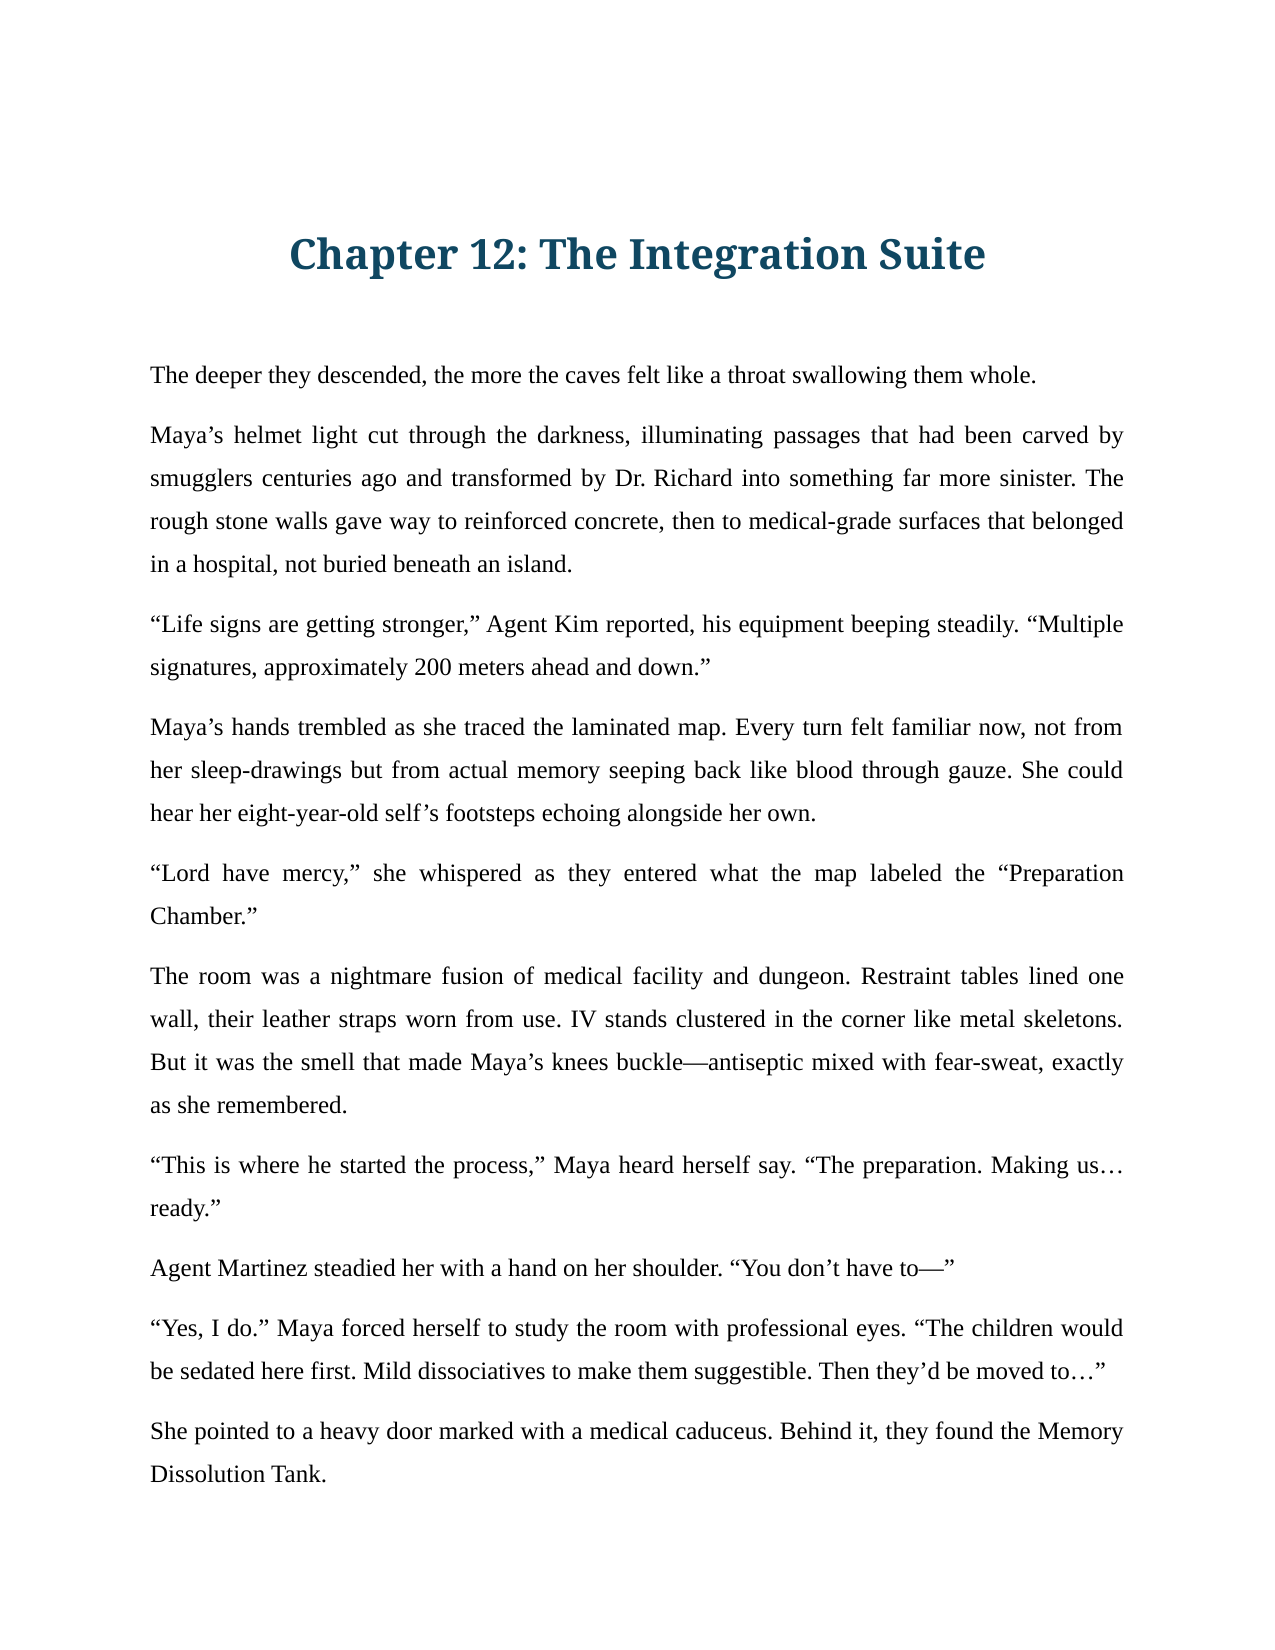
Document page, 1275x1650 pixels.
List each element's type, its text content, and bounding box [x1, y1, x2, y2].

text The deeper they descended, the more the caves felt like a throat swallowing them whole. [150, 360, 1125, 389]
text “This is where he started the process,” Maya heard herself say. “The preparation. Making us… ready.” [150, 1150, 1125, 1222]
text “Lord have mercy,” she whispered as they entered what the map labeled the “Preparation Chamber.” [150, 858, 1125, 930]
text Agent Martinez steadied her with a hand on her shoulder. “You don’t have to—” [150, 1253, 1125, 1282]
text “Life signs are getting stronger,” Agent Kim reported, his equipment beeping steadily. “Multiple signatures, approximately 200 meters ahead and down.” [150, 609, 1125, 681]
text The room was a nightmare fusion of medical facility and dungeon. Restraint tables lined one wall, their leather straps worn from use. IV stands clustered in the corner like metal skeletons. But it was the smell that made Maya’s knees buckle—antiseptic mixed with fear-sweat, exactly as she remembered. [150, 961, 1125, 1119]
subtitle Chapter 12: The Integration Suite [150, 225, 1125, 282]
text She pointed to a heavy door marked with a medical caduceus. Behind it, they found the Memory Dissolution Tank. [150, 1416, 1125, 1488]
text “Yes, I do.” Maya forced herself to study the room with professional eyes. “The children would be sedated here first. Mild dissociatives to make them suggestible. Then they’d be moved to…” [150, 1313, 1125, 1385]
text Maya’s hands trembled as she traced the laminated map. Every turn felt familiar now, not from her sleep-drawings but from actual memory seeping back like blood through gauze. She could hear her eight-year-old self’s footsteps echoing alongside her own. [150, 712, 1125, 827]
text Maya’s helmet light cut through the darkness, illuminating passages that had been carved by smugglers centuries ago and transformed by Dr. Richard into something far more sinister. The rough stone walls gave way to reinforced concrete, then to medical-grade surfaces that belonged in a hospital, not buried beneath an island. [150, 420, 1125, 578]
